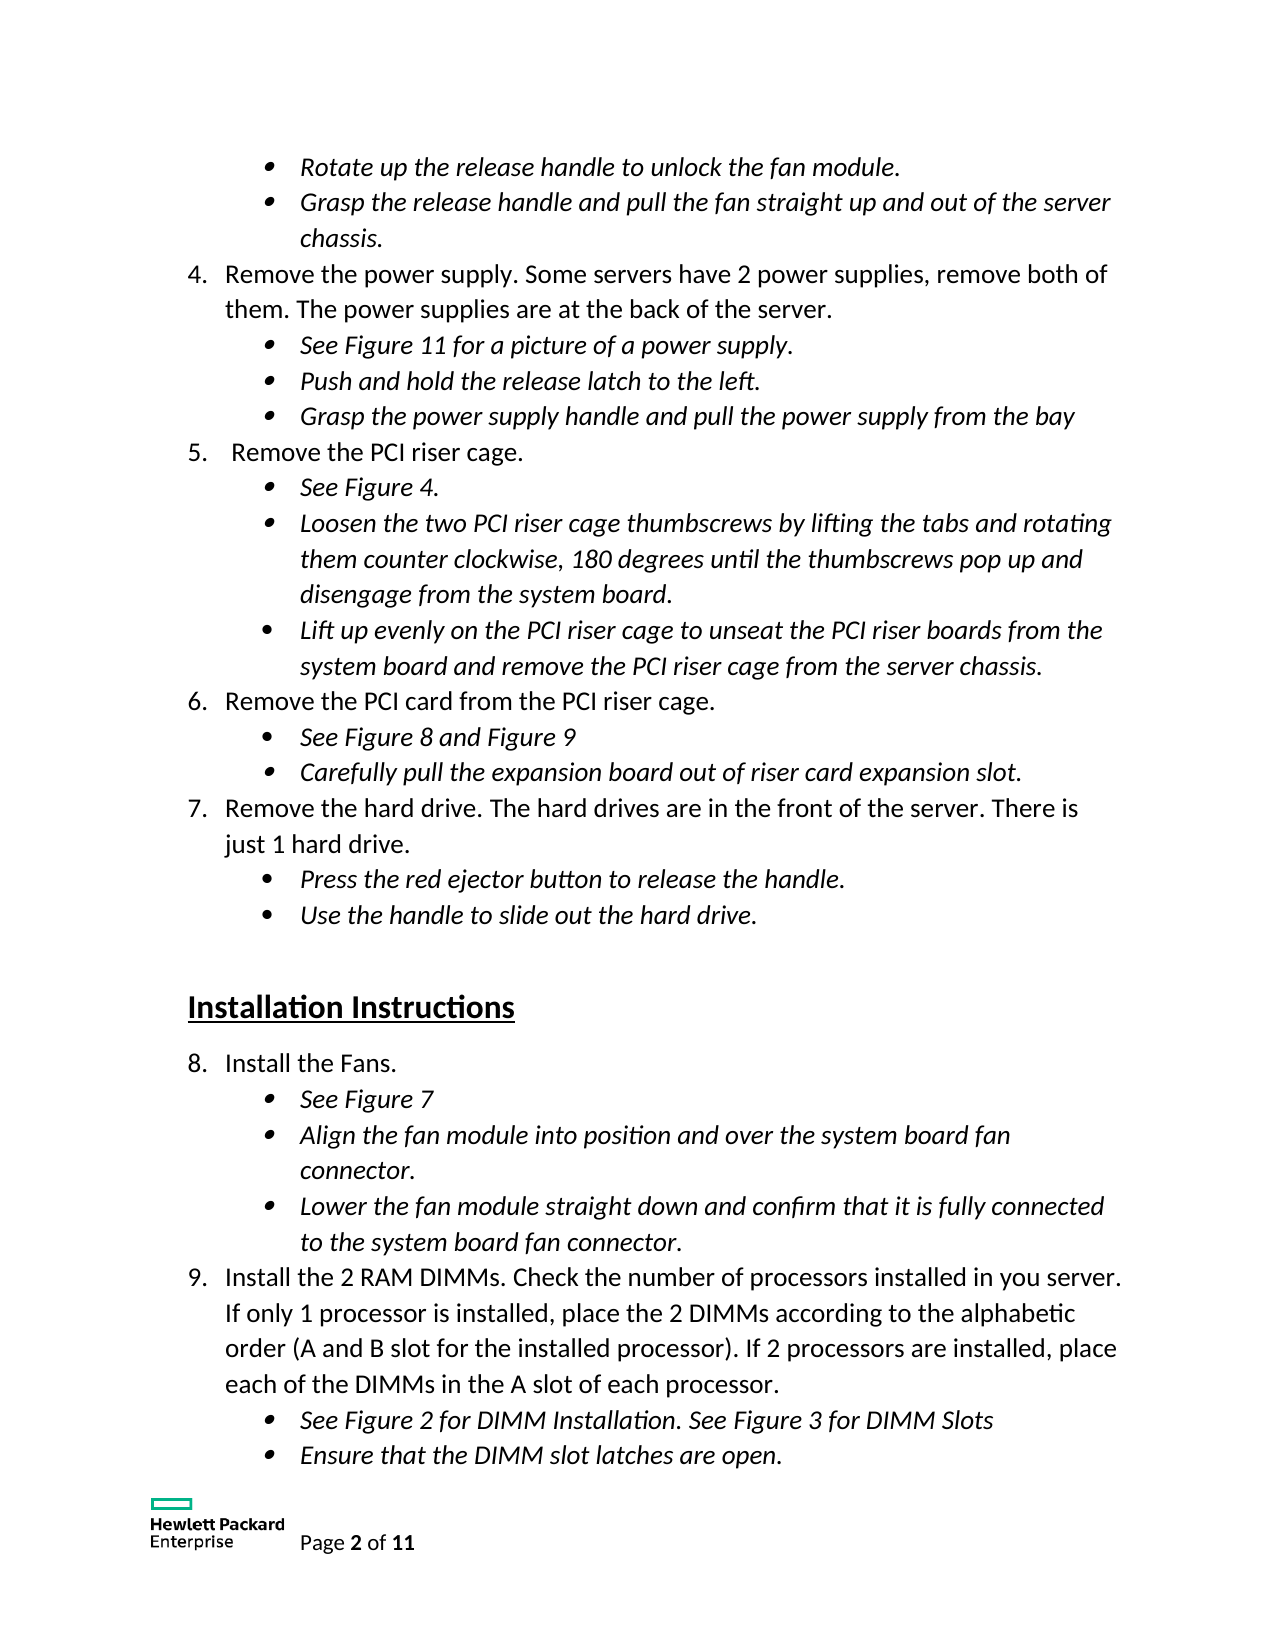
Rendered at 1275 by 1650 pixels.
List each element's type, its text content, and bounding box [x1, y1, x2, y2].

list See Figure 11 for a picture of a power supply. [262, 328, 1125, 361]
list Carefully pull the expansion board out of riser card expansion slot. [262, 756, 1125, 789]
list Install the Fans. [187, 1047, 1125, 1080]
list Lift up evenly on the PCI riser cage to unseat the PCI riser boards from the system board and remove the PCI riser cage from the server chassis. [262, 613, 1125, 682]
list Ensure that the DIMM slot latches are open. [262, 1438, 1125, 1472]
list Use the handle to slide out the hard drive. [262, 898, 1125, 931]
list Install the 2 RAM DIMMs. Check the number of processors installed in you server. If only 1 processor is installed, place the 2 DIMMs according to the alphabetic order (A and B slot for the installed processor). If 2 processors are installed, place each of the DIMMs in the A slot of each processor. [187, 1260, 1125, 1400]
list See Figure 2 for DIMM Installation. See Figure 3 for DIMM Slots [262, 1403, 1125, 1436]
picture [150, 1497, 285, 1551]
list Press the red ejector button to release the handle. [262, 862, 1125, 896]
list Align the fan module into position and over the system board fan connector. [262, 1118, 1125, 1187]
list Remove the power supply. Some servers have 2 power supplies, remove both of them. The power supplies are at the back of the server. [187, 257, 1125, 326]
list Remove the PCI card from the PCI riser cage. [187, 684, 1125, 717]
list Grasp the power supply handle and pull the power supply from the bay [262, 399, 1125, 432]
list Rotate up the release handle to unlock the fan module. [262, 150, 1125, 183]
list Grasp the release handle and pull the fan straight up and out of the server chassis. [262, 186, 1125, 254]
list Remove the hard drive. The hard drives are in the front of the server. There is just 1 hard drive. [187, 791, 1125, 860]
text Installation Instructions [187, 986, 1125, 1027]
list Lower the fan module straight down and confirm that it is fully connected to the system board fan connector. [262, 1189, 1125, 1258]
list See Figure 4. [262, 471, 1125, 504]
list Remove the PCI riser cage. [187, 435, 1125, 468]
list Loosen the two PCI riser cage thumbscrews by lifting the tabs and rotating them counter clockwise, 180 degrees until the thumbscrews pop up and disengage from the system board. [262, 506, 1125, 611]
list See Figure 7 [262, 1082, 1125, 1115]
list See Figure 8 and Figure 9 [262, 720, 1125, 753]
list Push and hold the release latch to the left. [262, 364, 1125, 397]
